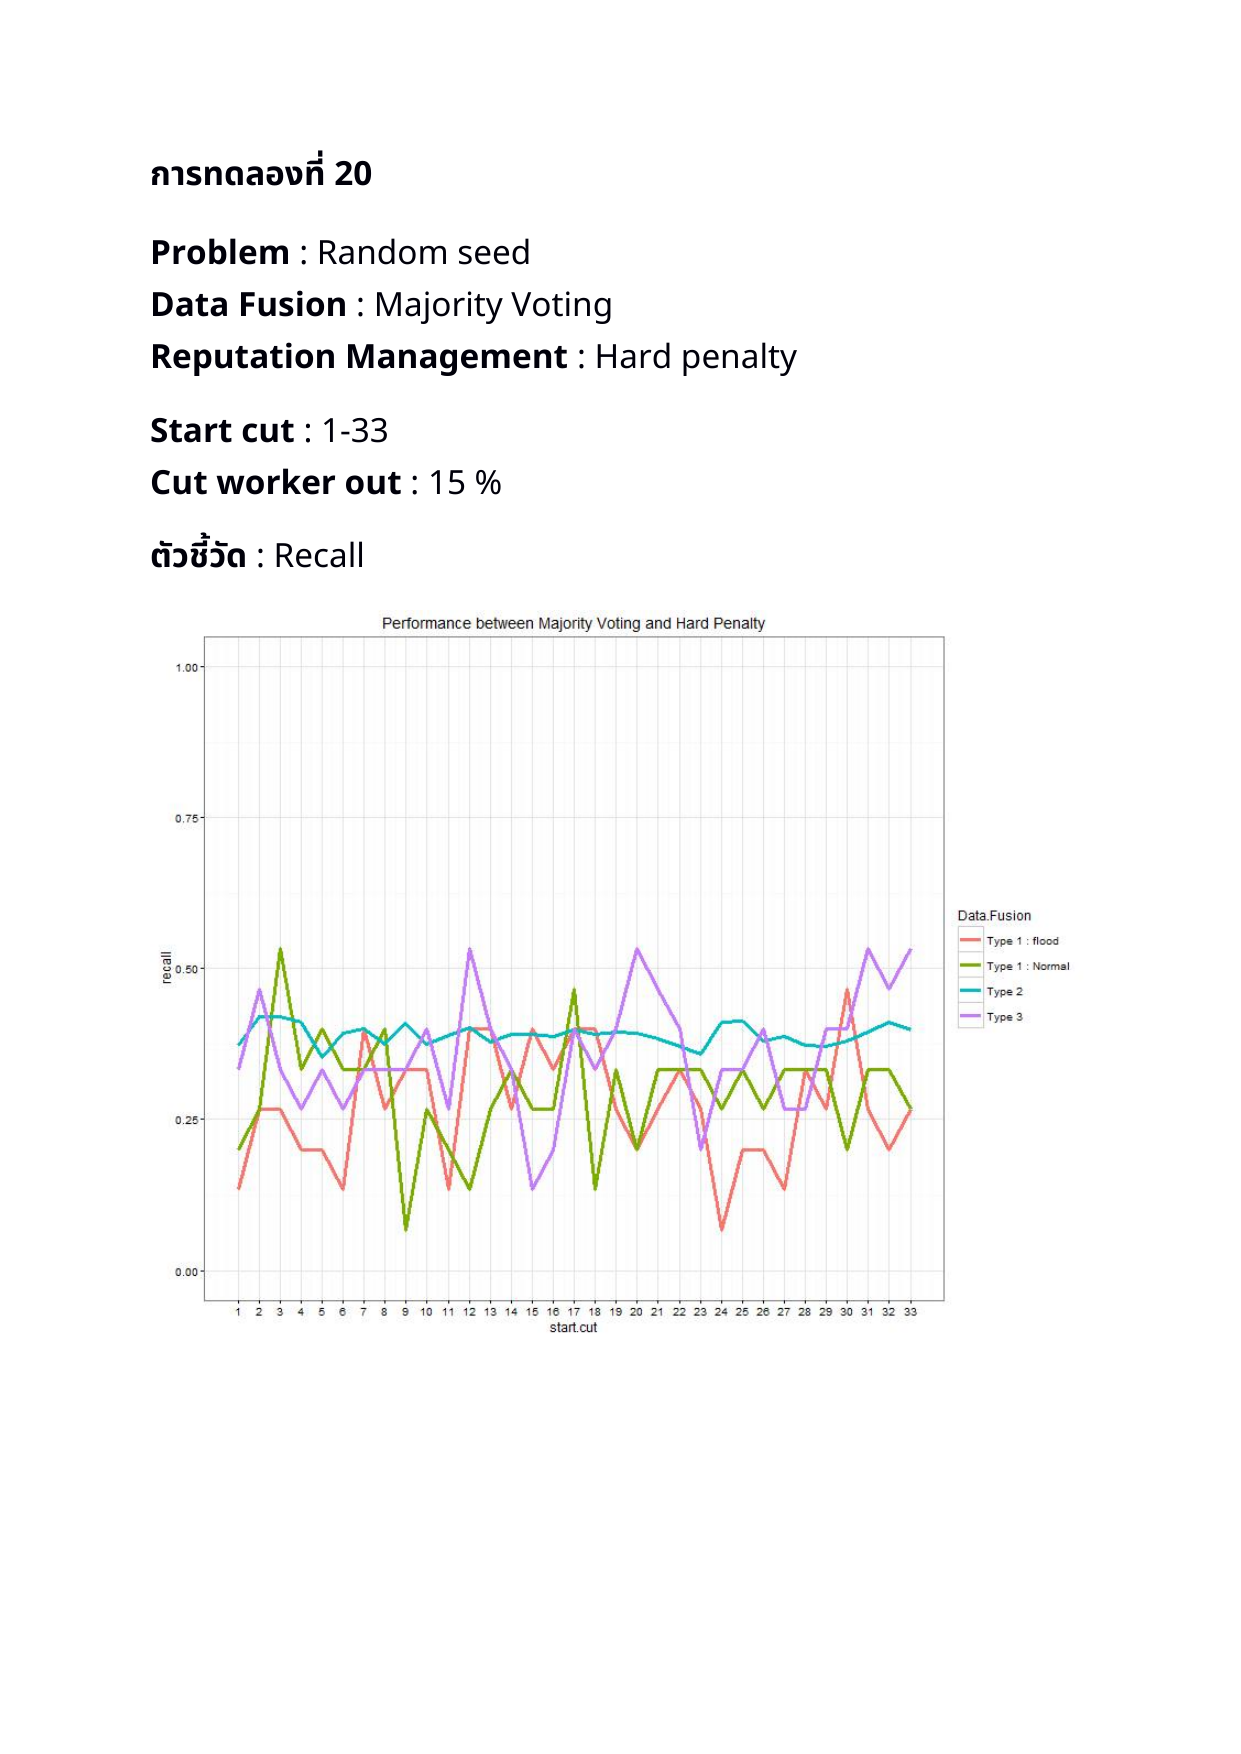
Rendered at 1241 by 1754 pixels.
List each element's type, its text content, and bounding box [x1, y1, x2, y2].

picture [150, 610, 1091, 1341]
text การทดลองที่ 20 [150, 150, 1090, 201]
text Start cut : 1-33 Cut worker out : 15 % [150, 406, 1090, 504]
text Problem : Random seed Data Fusion : Majority Voting Reputation Management : Hard penalty [150, 229, 1090, 379]
text ตัวชี้วัด : Recall [150, 532, 1090, 582]
